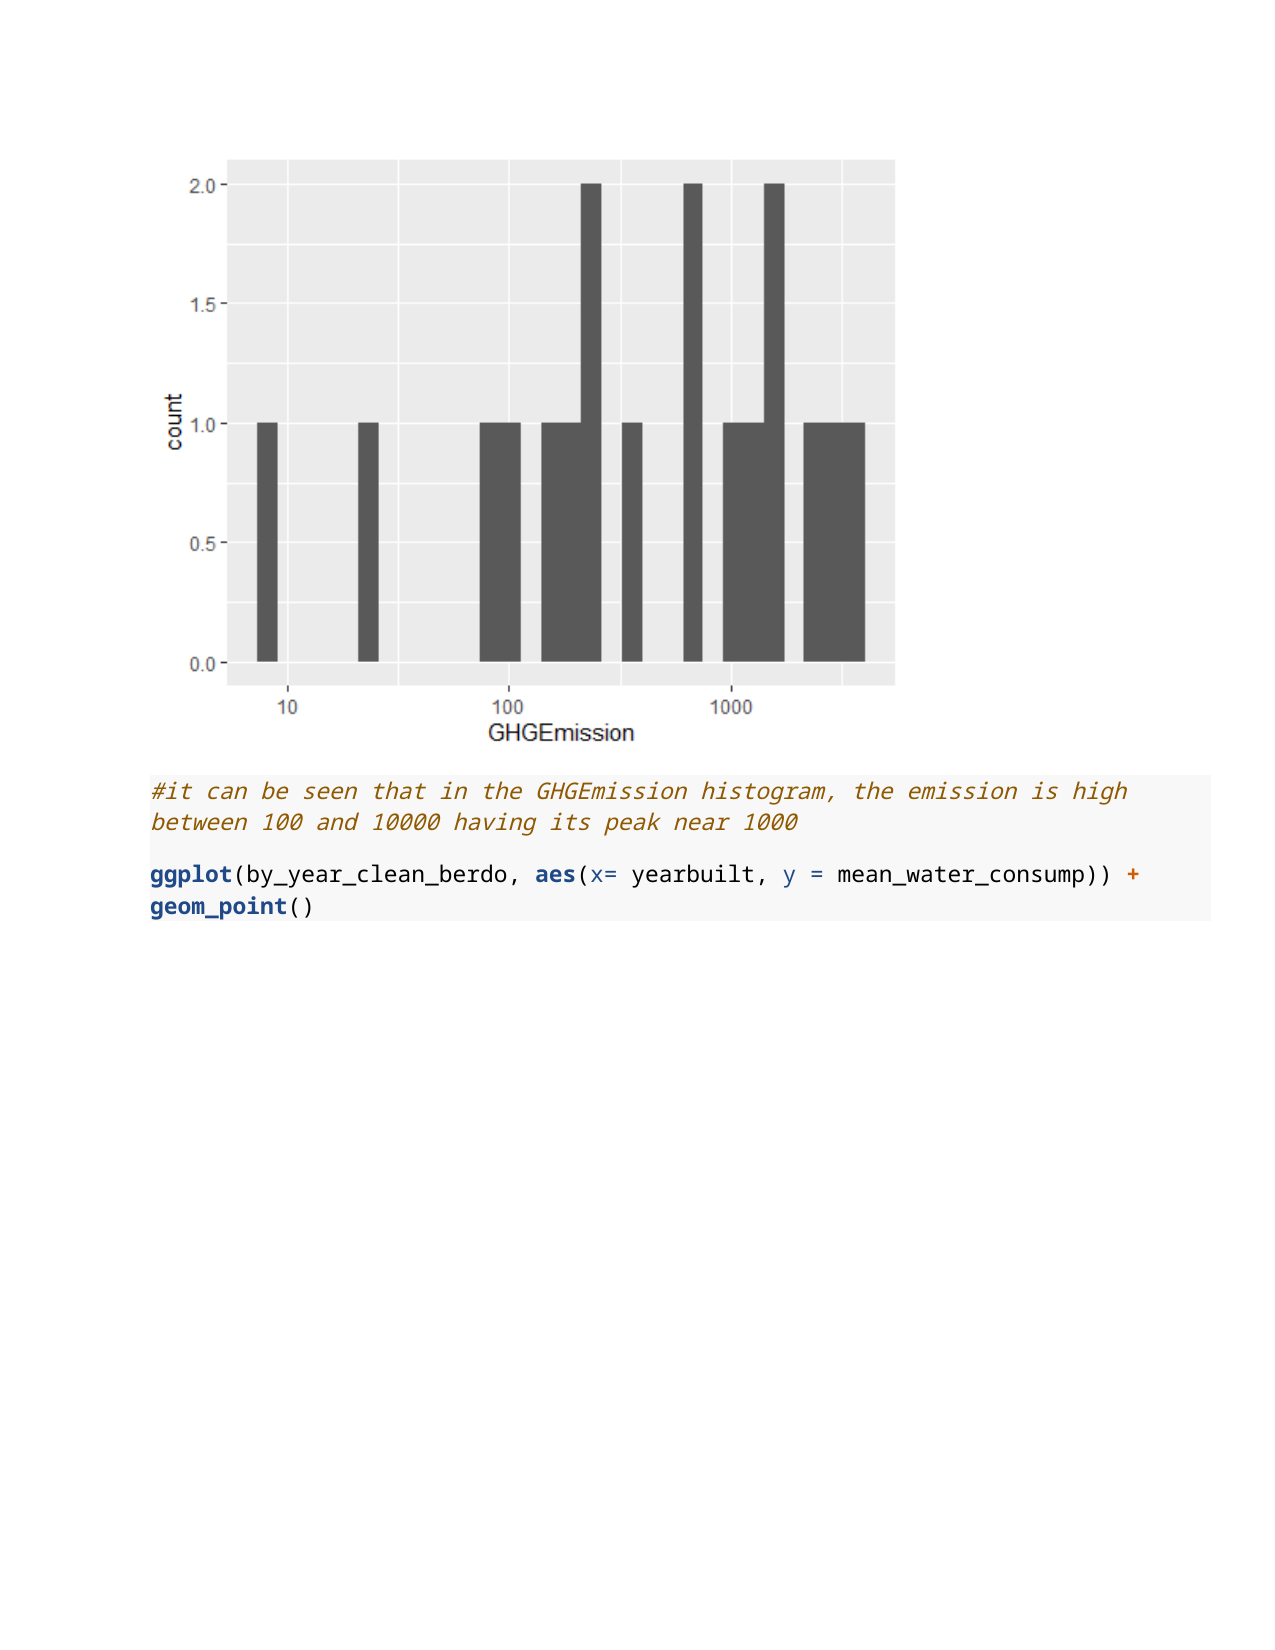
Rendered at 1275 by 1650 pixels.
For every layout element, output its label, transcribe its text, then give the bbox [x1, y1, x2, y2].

text #it can be seen that in the GHGEmission histogram, the emission is high between 100 and 10000 having its peak near 1000 [796, 775, 1211, 837]
text ggplot(by_year_clean_berdo, aes(x= yearbuilt, y = mean_water_consump)) + geom_point() [150, 858, 1211, 921]
picture [150, 150, 908, 757]
